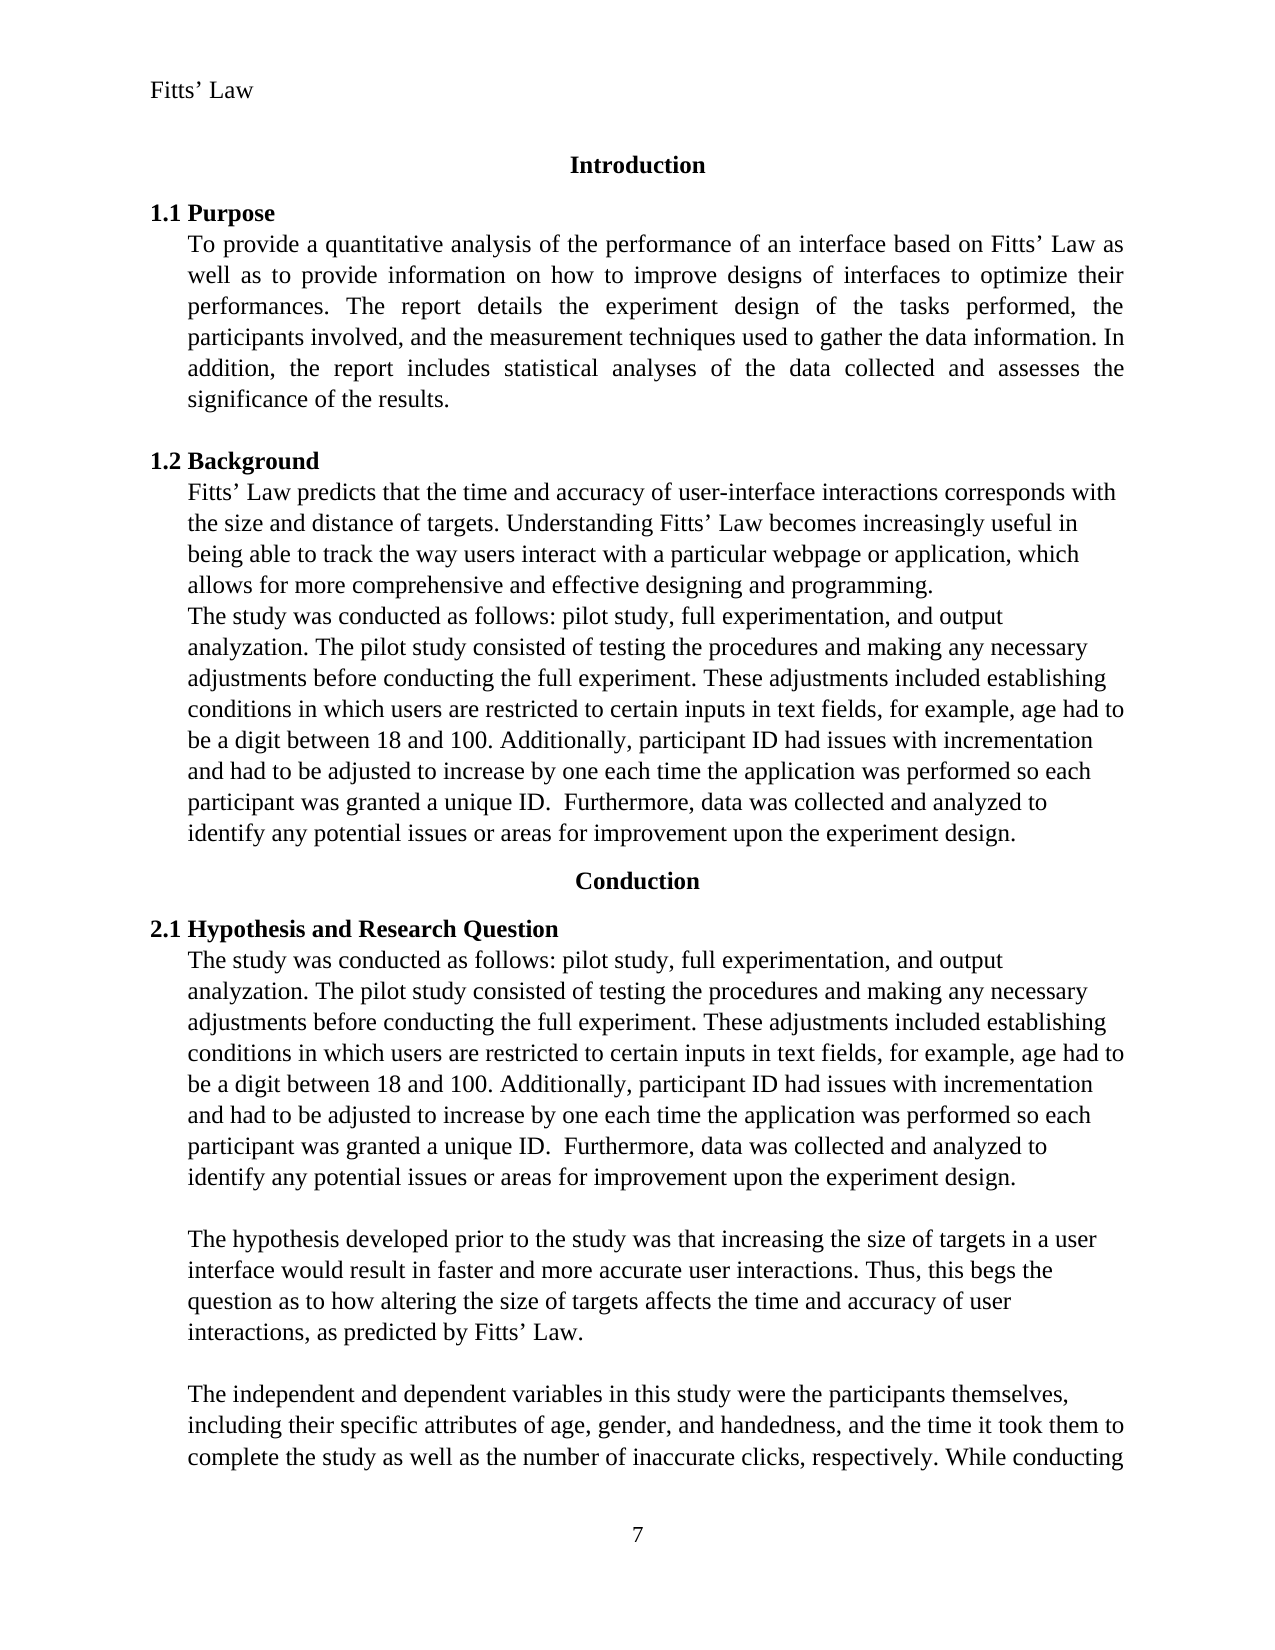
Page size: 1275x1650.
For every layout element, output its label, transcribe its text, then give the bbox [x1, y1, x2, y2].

list Purpose [150, 198, 1125, 226]
text Introduction [150, 150, 1125, 179]
list Fitts’ Law predicts that the time and accuracy of user-interface interactions corresponds with the size and distance of targets. Understanding Fitts’ Law becomes increasingly useful in being able to track the way users interact with a particular webpage or application, which allows for more comprehensive and effective designing and programming. [187, 477, 1125, 599]
list Background [150, 446, 1125, 475]
list The independent and dependent variables in this study were the participants themselves, including their specific attributes of age, gender, and handedness, and the time it took them to complete the study as well as the number of inaccurate clicks, respectively. While conducting [187, 1379, 1125, 1470]
text Conduction [150, 866, 1125, 895]
list To provide a quantitative analysis of the performance of an interface based on Fitts’ Law as well as to provide information on how to improve designs of interfaces to optimize their performances. The report details the experiment design of the tasks performed, the participants involved, and the measurement techniques used to gather the data information. In addition, the report includes statistical analyses of the data collected and assesses the significance of the results. [187, 229, 1125, 413]
list The study was conducted as follows: pilot study, full experimentation, and output analyzation. The pilot study consisted of testing the procedures and making any necessary adjustments before conducting the full experiment. These adjustments included establishing conditions in which users are restricted to certain inputs in text fields, for example, age had to be a digit between 18 and 100. Additionally, participant ID had issues with incrementation and had to be adjusted to increase by one each time the application was performed so each participant was granted a unique ID. Furthermore, data was collected and analyzed to identify any potential issues or areas for improvement upon the experiment design. [187, 945, 1125, 1191]
list The study was conducted as follows: pilot study, full experimentation, and output analyzation. The pilot study consisted of testing the procedures and making any necessary adjustments before conducting the full experiment. These adjustments included establishing conditions in which users are restricted to certain inputs in text fields, for example, age had to be a digit between 18 and 100. Additionally, participant ID had issues with incrementation and had to be adjusted to increase by one each time the application was performed so each participant was granted a unique ID. Furthermore, data was collected and analyzed to identify any potential issues or areas for improvement upon the experiment design. [187, 601, 1125, 847]
text 2.1 Hypothesis and Research Question [150, 914, 1125, 943]
list The hypothesis developed prior to the study was that increasing the size of targets in a user interface would result in faster and more accurate user interactions. Thus, this begs the question as to how altering the size of targets affects the time and accuracy of user interactions, as predicted by Fitts’ Law. [187, 1224, 1125, 1346]
